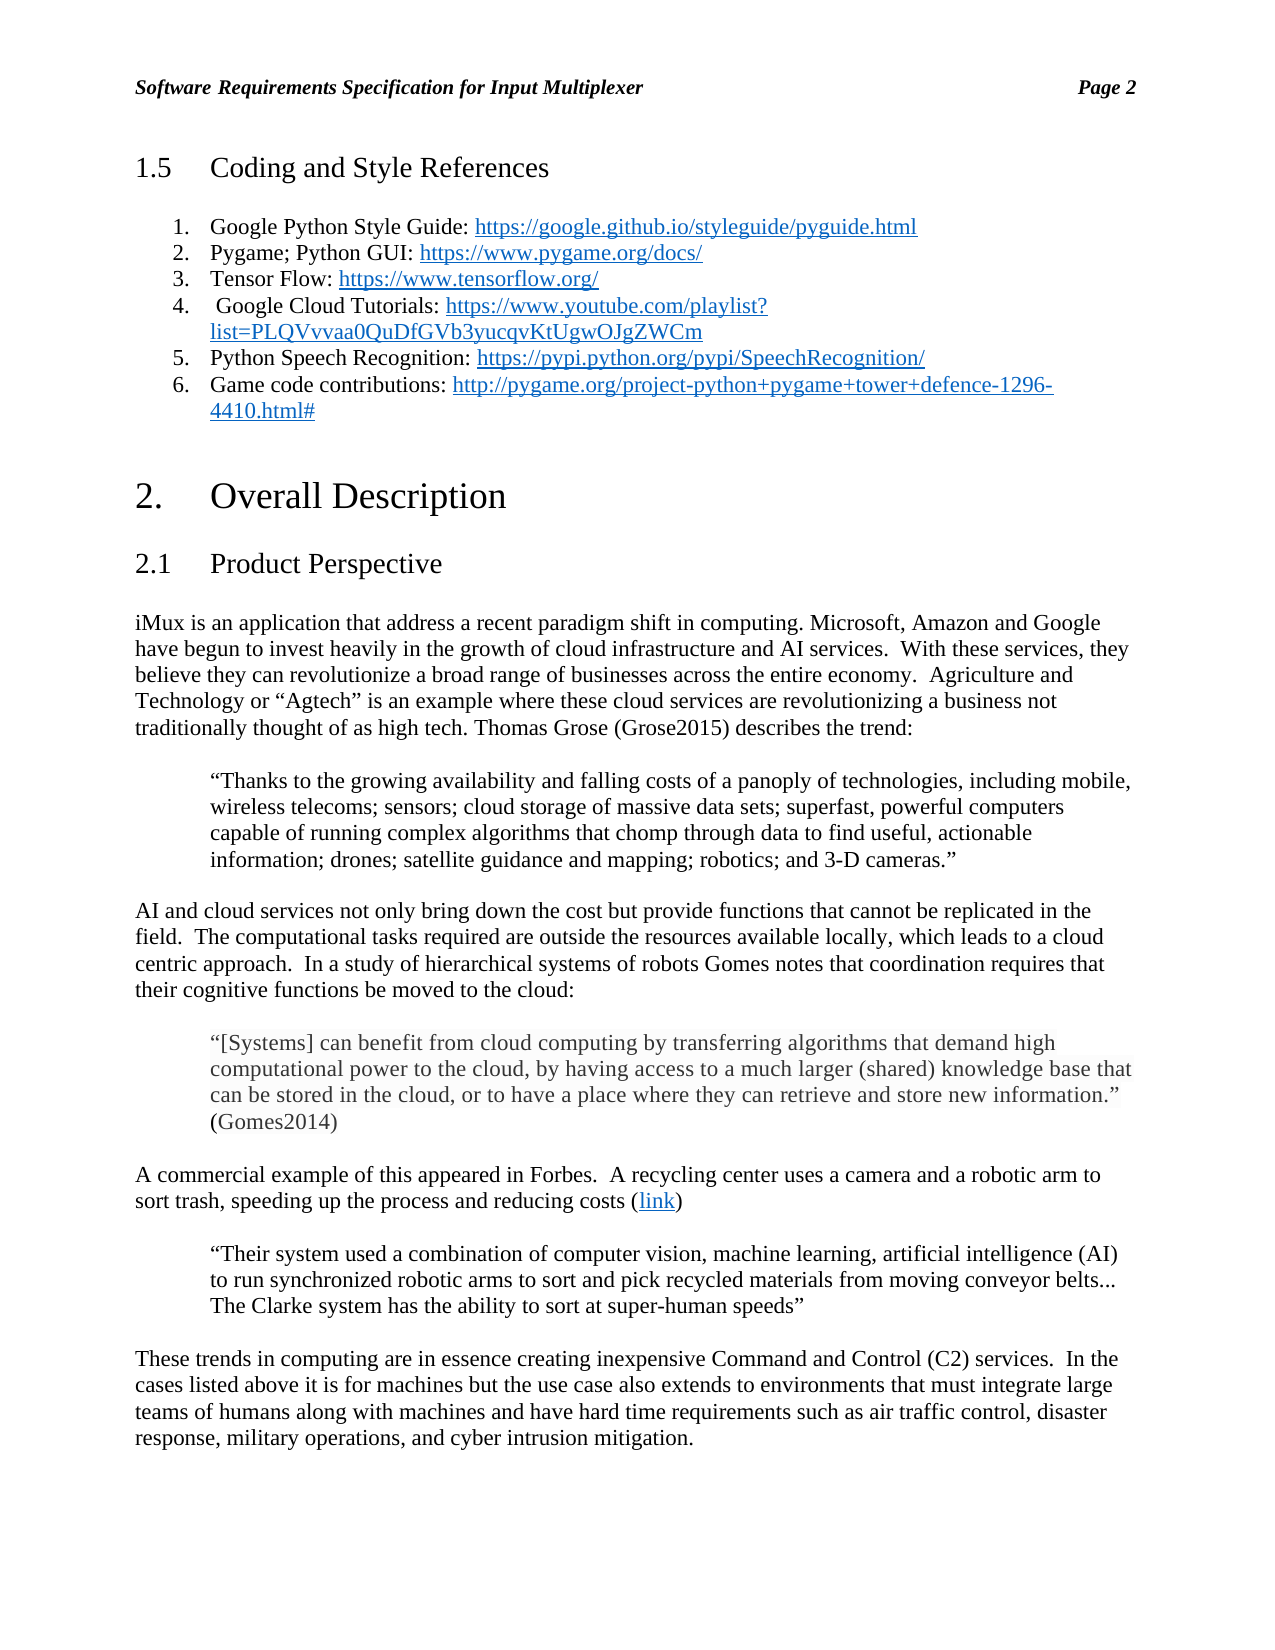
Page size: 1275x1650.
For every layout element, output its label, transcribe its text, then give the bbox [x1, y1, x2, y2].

text “Thanks to the growing availability and falling costs of a panoply of technologies, including mobile, wireless telecoms; sensors; cloud storage of massive data sets; superfast, powerful computers capable of running complex algorithms that chomp through data to find useful, actionable information; drones; satellite guidance and mapping; robotics; and 3-D cameras.” [210, 767, 1140, 872]
list Tensor Flow: https://www.tensorflow.org/ [172, 265, 1140, 292]
list Google Python Style Guide: https://google.github.io/styleguide/pyguide.html [172, 213, 1140, 239]
subtitle Overall Description [135, 473, 1140, 517]
text iMux is an application that address a recent paradigm shift in computing. Microsoft, Amazon and Google have begun to invest heavily in the growth of cloud infrastructure and AI services. With these services, they believe they can revolutionize a broad range of businesses across the entire economy. Agriculture and Technology or “Agtech” is an example where these cloud services are revolutionizing a business not traditionally thought of as high tech. Thomas Grose (Grose2015) describes the trend: [135, 608, 1140, 740]
text AI and cloud services not only bring down the cost but provide functions that cannot be replicated in the field. The computational tasks required are outside the resources available locally, which leads to a cloud centric approach. In a study of hierarchical systems of robots Gomes notes that coordination requires that their cognitive functions be moved to the cloud: [135, 897, 1140, 1002]
subtitle Product Perspective [135, 546, 1140, 579]
text A commercial example of this appeared in Forbes. A recycling center uses a camera and a robotic arm to sort trash, speeding up the process and reducing costs (link) [135, 1161, 1140, 1213]
list Python Speech Recognition: https://pypi.python.org/pypi/SpeechRecognition/ [172, 344, 1140, 371]
subtitle Coding and Style References [135, 150, 1140, 183]
text “[Systems] can benefit from cloud computing by transferring algorithms that demand high computational power to the cloud, by having access to a much larger (shared) knowledge base that can be stored in the cloud, or to have a place where they can retrieve and store new information.” (Gomes2014) [338, 1029, 1140, 1134]
text “Their system used a combination of computer vision, machine learning, artificial intelligence (AI) to run synchronized robotic arms to sort and pick recycled materials from moving conveyor belts... The Clarke system has the ability to sort at super-human speeds” [210, 1240, 1140, 1319]
list Pygame; Python GUI: https://www.pygame.org/docs/ [172, 239, 1140, 265]
list Game code contributions: http://pygame.org/project-python+pygame+tower+defence-1296-4410.html# [172, 371, 1140, 423]
text These trends in computing are in essence creating inexpensive Command and Control (C2) services. In the cases listed above it is for machines but the use case also extends to environments that must integrate large teams of humans along with machines and have hard time requirements such as air traffic control, disaster response, military operations, and cyber intrusion mitigation. [135, 1345, 1140, 1451]
list Google Cloud Tutorials: https://www.youtube.com/playlist?list=PLQVvvaa0QuDfGVb3yucqvKtUgwOJgZWCm [172, 292, 1140, 344]
